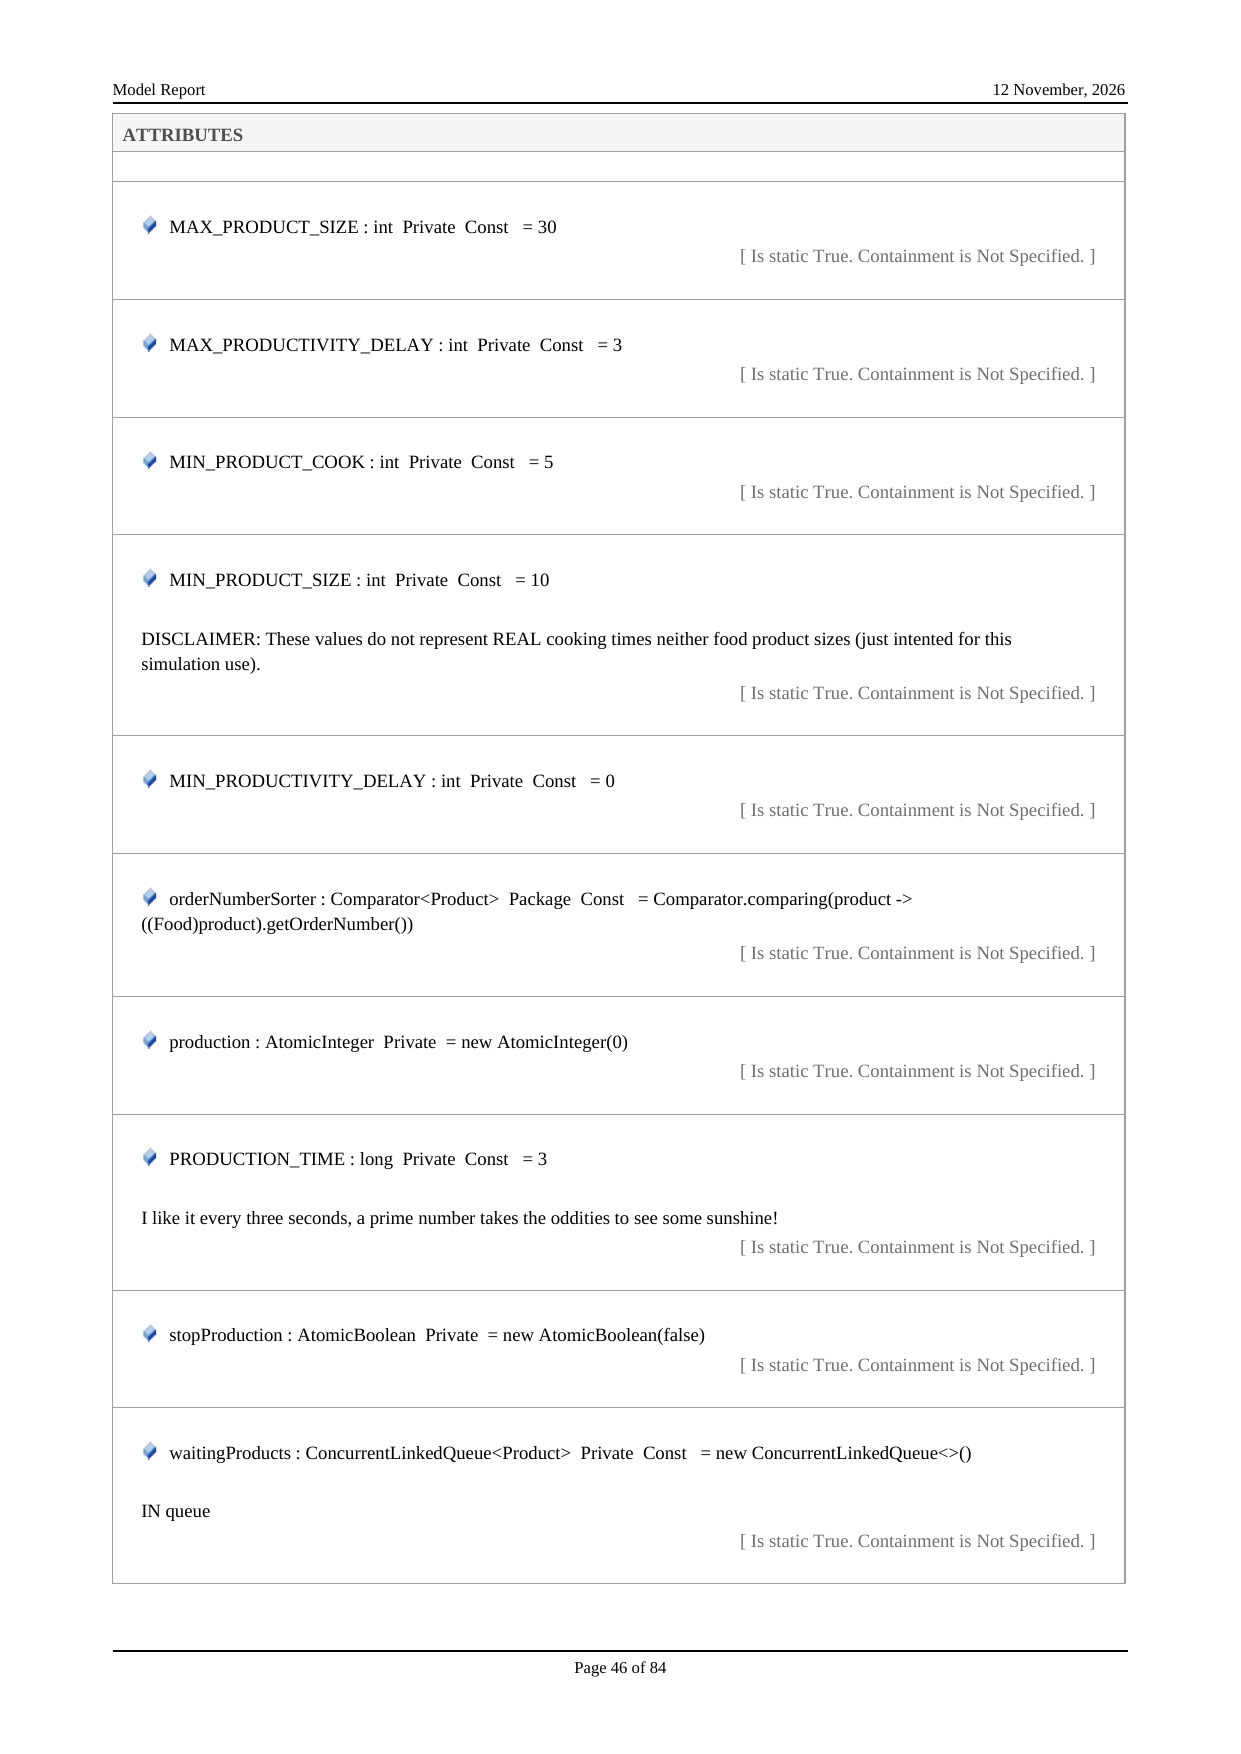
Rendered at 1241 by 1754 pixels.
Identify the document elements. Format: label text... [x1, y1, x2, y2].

picture [141, 1323, 160, 1342]
table_header MIN_PRODUCT_COOK : int Private Const = 5 [ Is static True. Containment is Not Specified. ] [113, 418, 1124, 534]
picture [141, 214, 160, 234]
table_header PRODUCTION_TIME : long Private Const = 3 I like it every three seconds, a prime number takes the oddities to see some sunshine! [ Is static True. Containment is Not Specified. ] [113, 1115, 1124, 1289]
picture [141, 886, 160, 906]
table_header MIN_PRODUCT_SIZE : int Private Const = 10 DISCLAIMER: These values do not represent REAL cooking times neither food product sizes (just intented for this simulation use). [ Is static True. Containment is Not Specified. ] [113, 535, 1124, 735]
picture [141, 1029, 160, 1049]
table_header ATTRIBUTES [113, 114, 1124, 151]
table_header MAX_PRODUCTIVITY_DELAY : int Private Const = 3 [ Is static True. Containment is Not Specified. ] [113, 300, 1124, 417]
picture [141, 567, 160, 587]
picture [141, 332, 160, 352]
table_header stopProduction : AtomicBoolean Private = new AtomicBoolean(false) [ Is static True. Containment is Not Specified. ] [113, 1291, 1124, 1407]
picture [141, 768, 160, 788]
table_header orderNumberSorter : Comparator<Product> Package Const = Comparator.comparing(product -> ((Food)product).getOrderNumber()) [ Is static True. Containment is Not Specified. ] [113, 854, 1124, 996]
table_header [113, 152, 1124, 181]
table_header production : AtomicInteger Private = new AtomicInteger(0) [ Is static True. Containment is Not Specified. ] [113, 997, 1124, 1113]
table_header MIN_PRODUCTIVITY_DELAY : int Private Const = 0 [ Is static True. Containment is Not Specified. ] [113, 736, 1124, 853]
picture [141, 1147, 160, 1166]
picture [141, 450, 160, 469]
table_header MAX_PRODUCT_SIZE : int Private Const = 30 [ Is static True. Containment is Not Specified. ] [113, 182, 1124, 299]
picture [141, 1440, 160, 1460]
table_header waitingProducts : ConcurrentLinkedQueue<Product> Private Const = new ConcurrentLinkedQueue<>() IN queue [ Is static True. Containment is Not Specified. ] [113, 1408, 1124, 1583]
